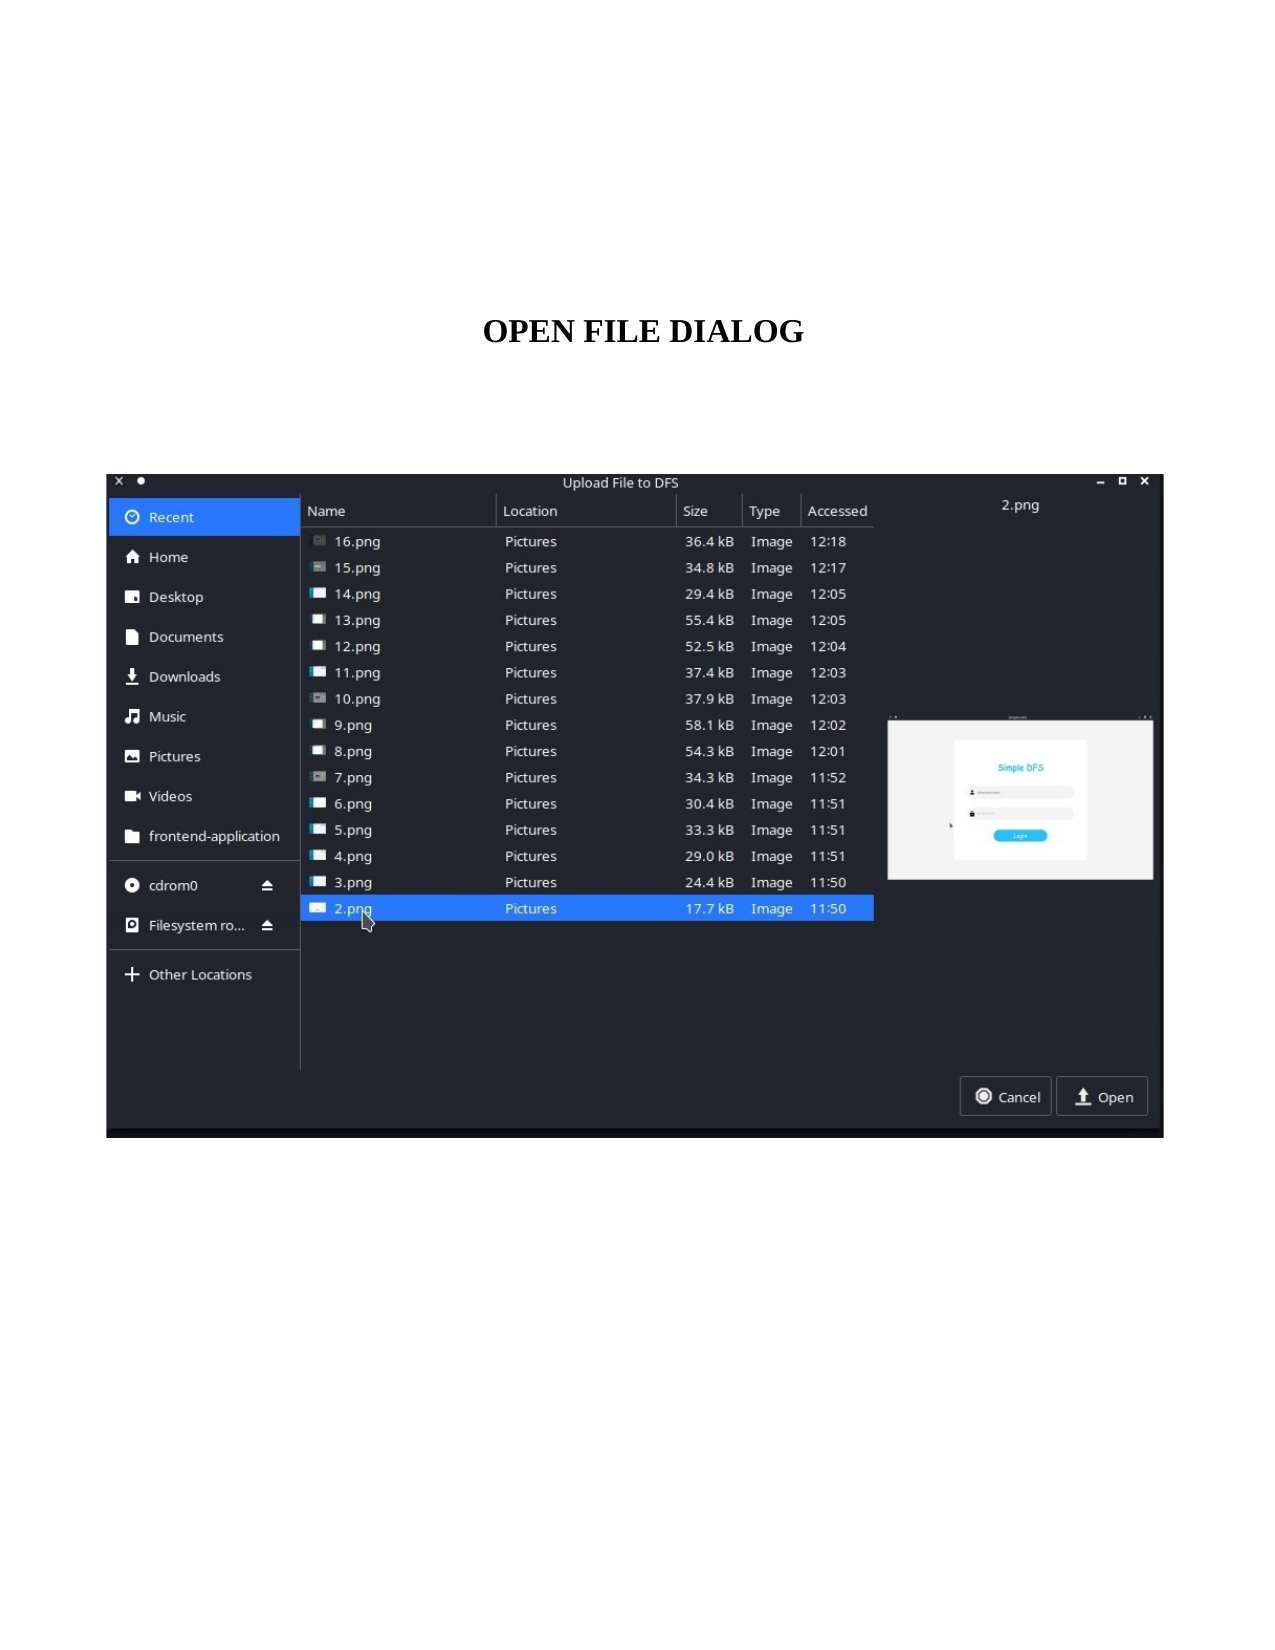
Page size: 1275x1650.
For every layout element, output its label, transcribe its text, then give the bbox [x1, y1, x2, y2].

text OPEN FILE DIALOG [255, 312, 1032, 350]
picture [106, 474, 1164, 1138]
